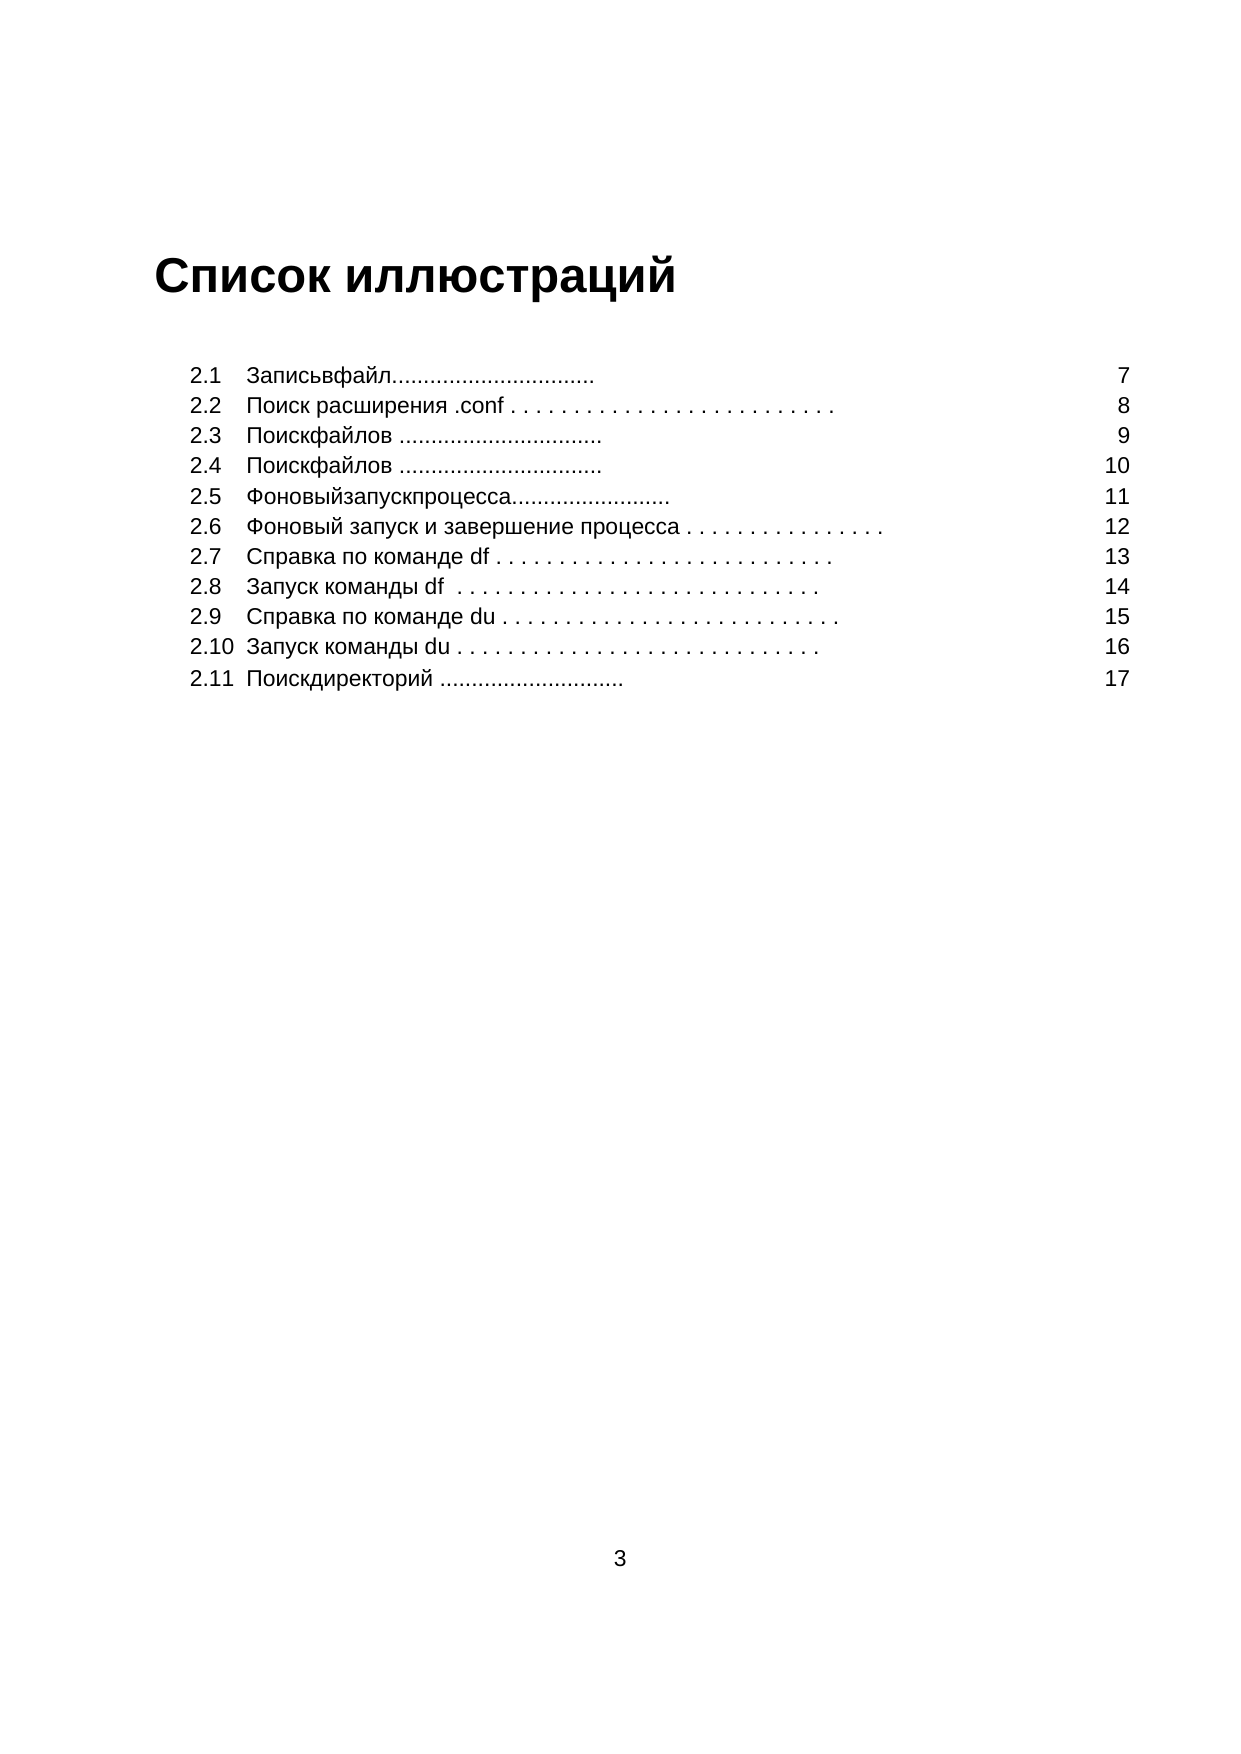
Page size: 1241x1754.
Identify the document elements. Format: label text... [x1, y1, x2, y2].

table_cell Фоновый запуск и завершение процесса . . . . . . . . . . . . . . . . [244, 509, 1082, 539]
table_cell Запуск команды df . . . . . . . . . . . . . . . . . . . . . . . . . . . . . [244, 569, 1082, 599]
table_cell 2.2 [190, 389, 244, 419]
table_header 7 [1082, 359, 1130, 388]
table_cell 2.11 [190, 660, 244, 692]
text 3 [150, 1544, 1089, 1571]
table_cell 14 [1082, 569, 1130, 599]
table_cell 2.5 [190, 479, 244, 509]
table_cell 13 [1082, 539, 1130, 569]
table_cell 8 [1082, 389, 1130, 419]
table_cell Поискфайлов ................................ [244, 449, 1082, 479]
table_cell 12 [1082, 509, 1130, 539]
table_cell 2.9 [190, 599, 244, 629]
table_cell 2.4 [190, 449, 244, 479]
table_cell Поиск расширения .conf . . . . . . . . . . . . . . . . . . . . . . . . . . [244, 389, 1082, 419]
table_cell Фоновыйзапускпроцесса......................... [244, 479, 1082, 509]
table_cell Справка по команде df . . . . . . . . . . . . . . . . . . . . . . . . . . . [244, 539, 1082, 569]
table_cell 10 [1082, 449, 1130, 479]
table_cell Поискфайлов ................................ [244, 419, 1082, 449]
table_cell 2.3 [190, 419, 244, 449]
table_cell 2.10 [190, 629, 244, 659]
table_cell 15 [1082, 599, 1130, 629]
table_cell 2.8 [190, 569, 244, 599]
table_header Записьвфайл................................ [244, 359, 1082, 388]
text Список иллюстраций [154, 247, 1090, 303]
table_cell Поискдиректорий ............................. [244, 660, 1082, 692]
table_cell 17 [1082, 660, 1130, 692]
table_cell 2.6 [190, 509, 244, 539]
table_cell 9 [1082, 419, 1130, 449]
table_cell 16 [1082, 629, 1130, 659]
table_header 2.1 [190, 359, 244, 388]
table_cell Справка по команде du . . . . . . . . . . . . . . . . . . . . . . . . . . . [244, 599, 1082, 629]
table_cell 2.7 [190, 539, 244, 569]
table_cell 11 [1082, 479, 1130, 509]
table_cell Запуск команды du . . . . . . . . . . . . . . . . . . . . . . . . . . . . . [244, 629, 1082, 659]
